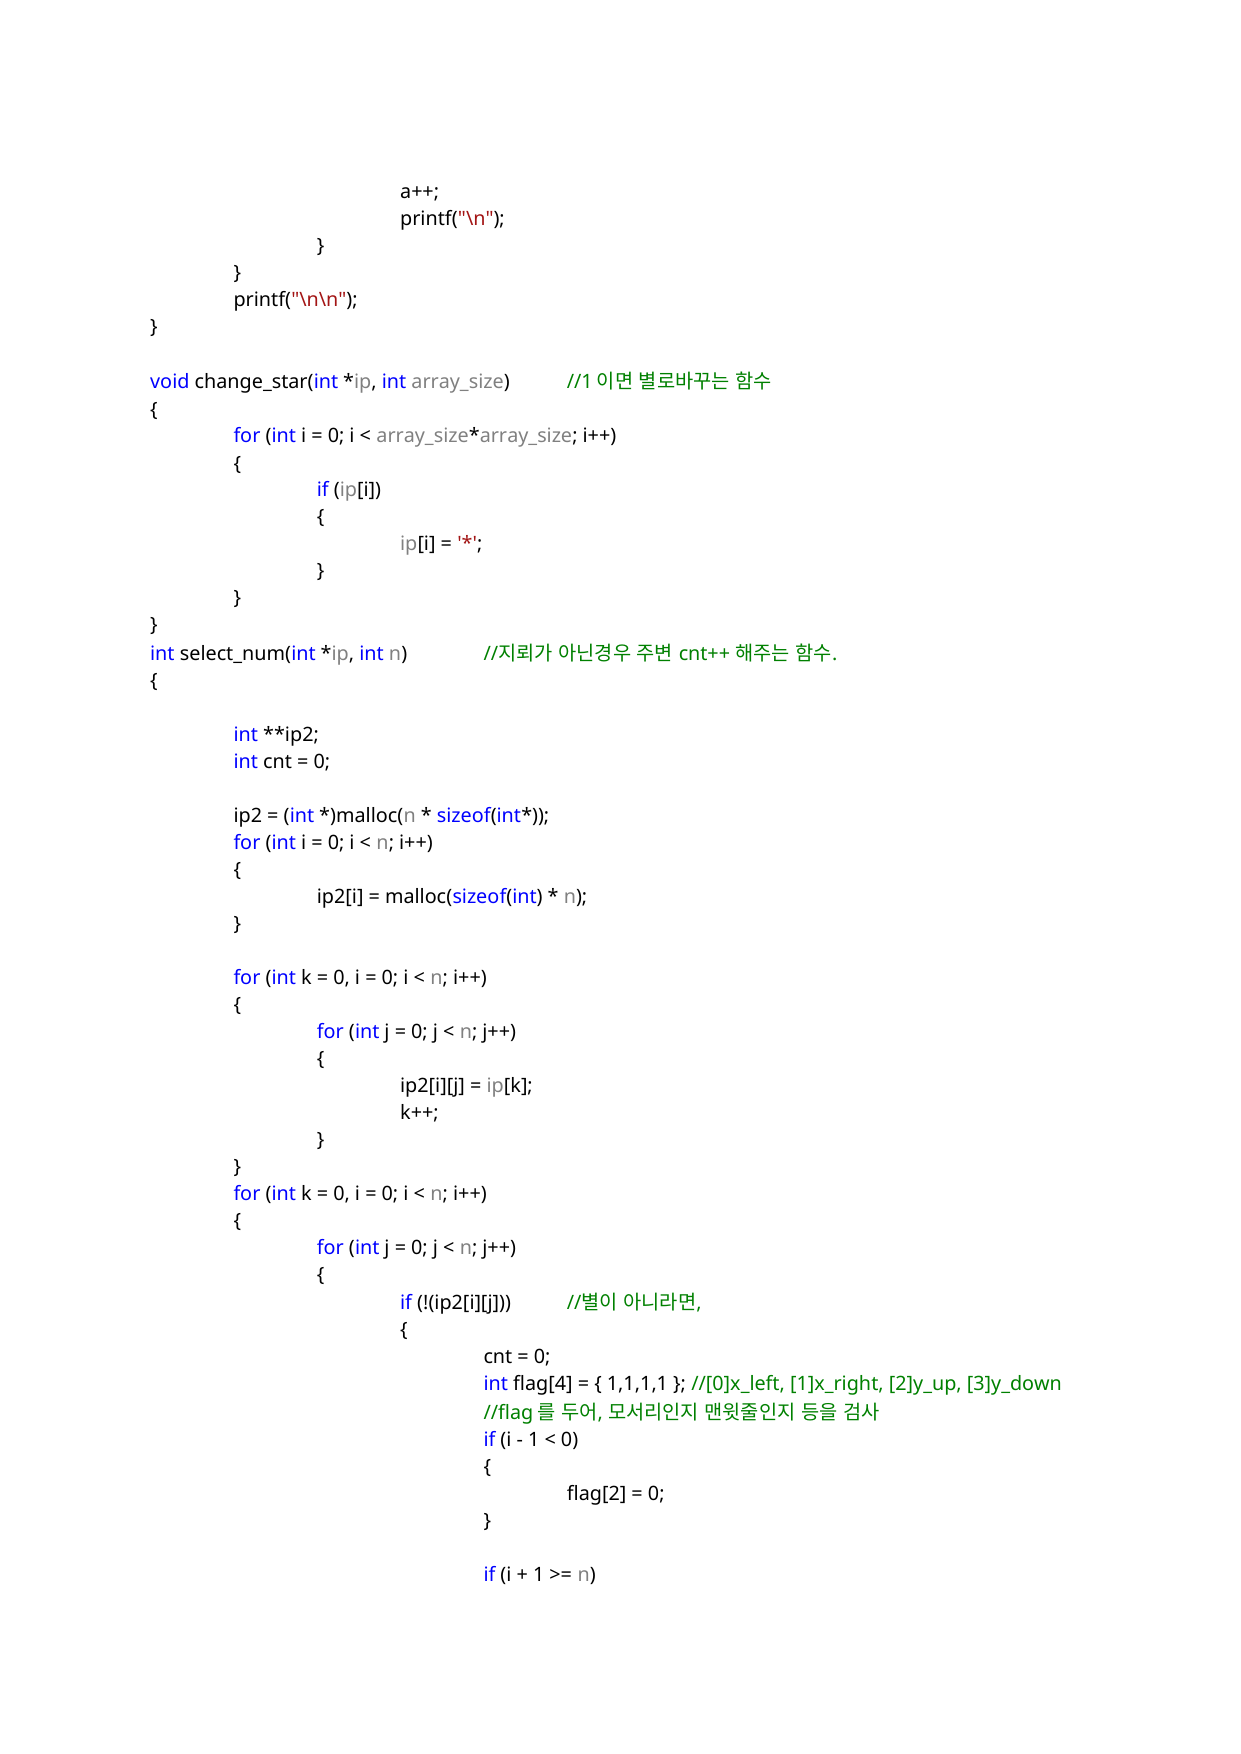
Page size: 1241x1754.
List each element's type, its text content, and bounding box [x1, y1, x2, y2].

text for (int k = 0, i = 0; i < n; i++) [150, 1179, 1090, 1206]
text if (!(ip2[i][j])) //별이 아니라면, [150, 1287, 1090, 1316]
text ip2 = (int *)malloc(n * sizeof(int*)); [150, 801, 1090, 828]
text } [150, 611, 1090, 638]
text a++; [150, 177, 1090, 204]
text for (int k = 0, i = 0; i < n; i++) [150, 963, 1090, 990]
text printf("\n"); [150, 204, 1090, 231]
text { [150, 666, 1090, 693]
text { [150, 503, 1090, 530]
text } [150, 1152, 1090, 1179]
text for (int j = 0; j < n; j++) [150, 1017, 1090, 1044]
text } [150, 909, 1090, 936]
text k++; [150, 1098, 1090, 1125]
text } [150, 584, 1090, 611]
text flag[2] = 0; [150, 1479, 1090, 1506]
text if (ip[i]) [150, 476, 1090, 503]
text } [150, 557, 1090, 584]
text for (int i = 0; i < n; i++) [150, 828, 1090, 855]
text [150, 422, 1090, 449]
text ip[i] = '*'; [150, 530, 1090, 557]
text { [150, 855, 1090, 882]
text } [150, 258, 1090, 285]
text int flag[4] = { 1,1,1,1 }; //[0]x_left, [1]x_right, [2]y_up, [3]y_down [150, 1369, 1090, 1397]
text { [150, 1206, 1090, 1233]
text int cnt = 0; [150, 747, 1090, 774]
text } [150, 1125, 1090, 1152]
text cnt = 0; [150, 1343, 1090, 1369]
text } [150, 1506, 1090, 1533]
text } [150, 231, 1090, 258]
text { [150, 1452, 1090, 1479]
text { [150, 395, 1090, 422]
text int select_num(int *ip, int n) //지뢰가 아닌경우 주변 cnt++ 해주는 함수. [150, 638, 1090, 666]
text { [150, 1316, 1090, 1343]
text int **ip2; [150, 720, 1090, 747]
text printf("\n\n"); [150, 285, 1090, 312]
text } [150, 312, 1090, 339]
text { [150, 990, 1090, 1017]
text { [150, 449, 1090, 476]
text ip2[i][j] = ip[k]; [150, 1071, 1090, 1098]
text { [150, 1044, 1090, 1071]
text if (i + 1 >= n) [150, 1560, 1090, 1587]
text if (i - 1 < 0) [150, 1425, 1090, 1452]
text { [150, 1260, 1090, 1287]
text for (int j = 0; j < n; j++) [150, 1233, 1090, 1260]
text ip2[i] = malloc(sizeof(int) * n); [150, 882, 1090, 909]
text void change_star(int *ip, int array_size) //1이면 별로바꾸는 함수 [150, 366, 1090, 395]
text //flag를 두어, 모서리인지 맨윗줄인지 등을 검사 [150, 1397, 1090, 1425]
